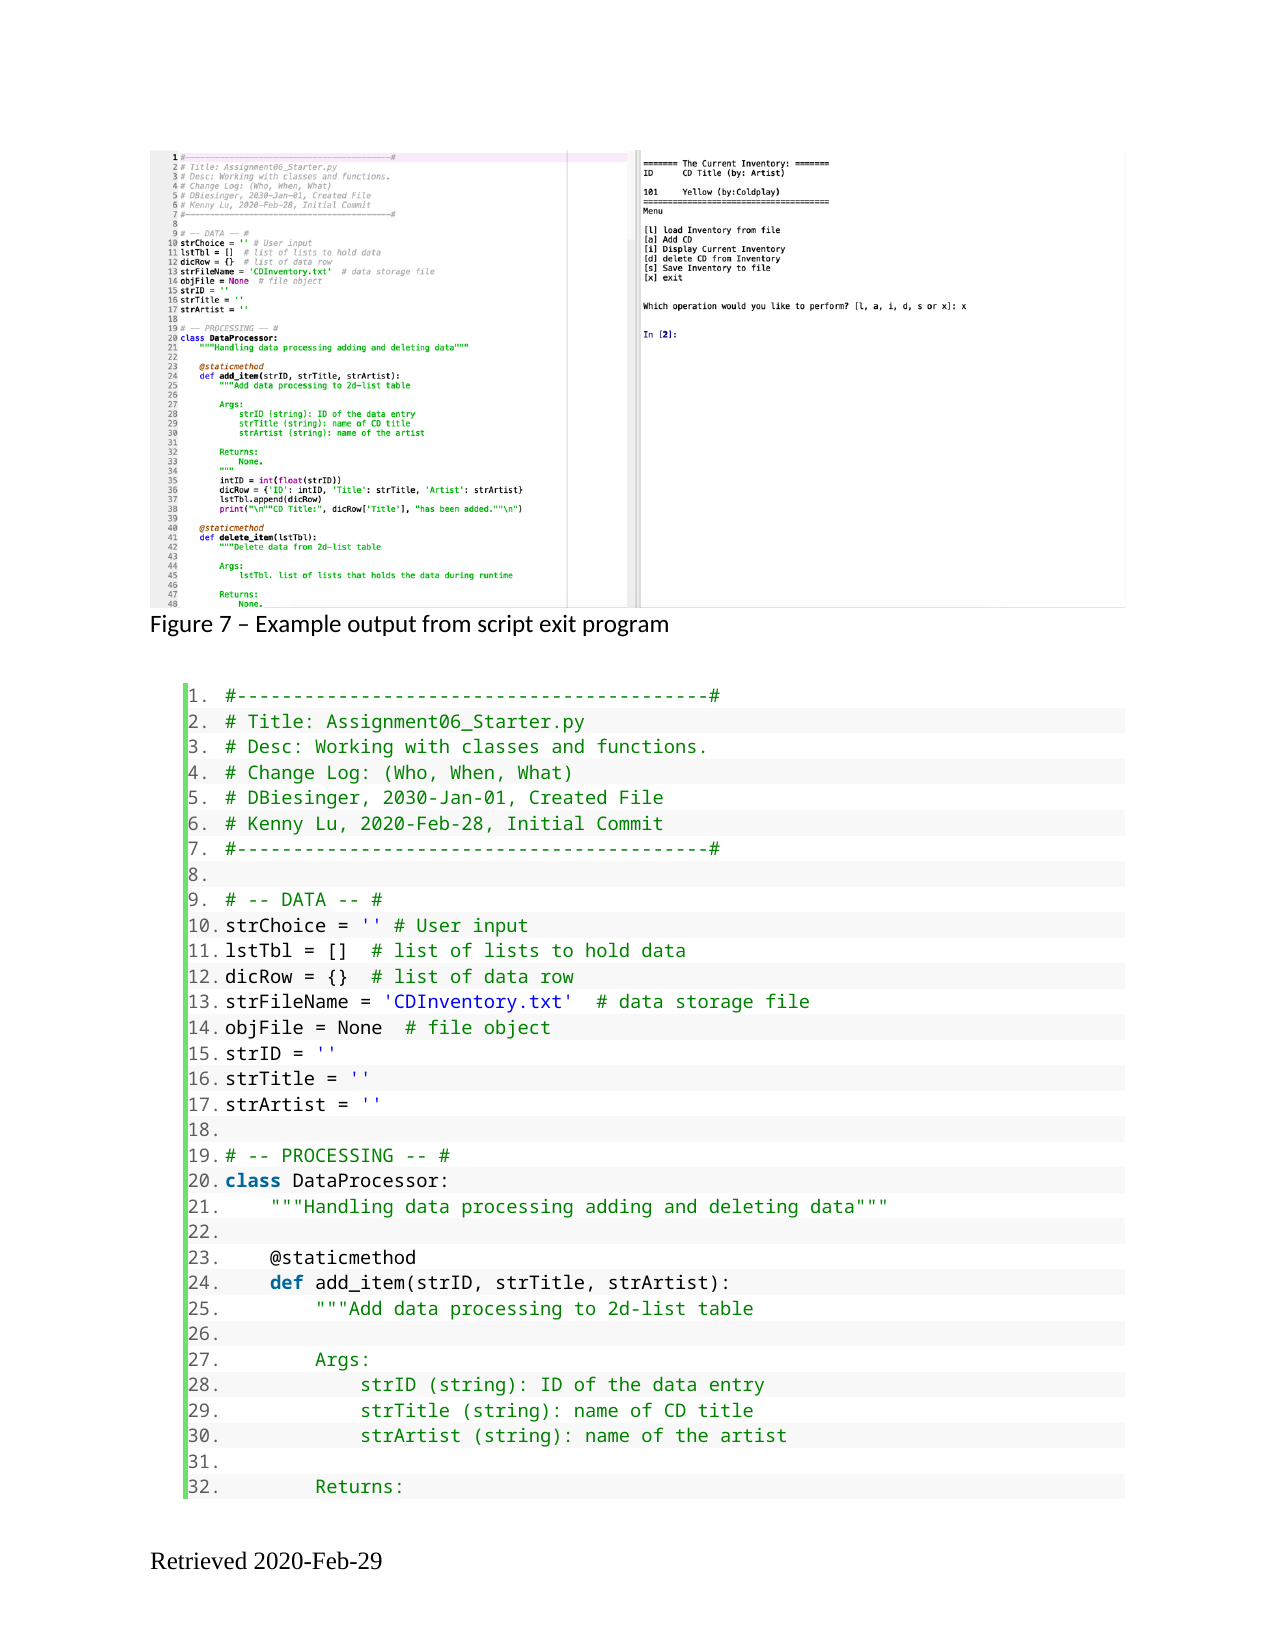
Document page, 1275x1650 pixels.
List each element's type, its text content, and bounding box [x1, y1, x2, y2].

list strID = '' [188, 1040, 1125, 1065]
list strTitle (string): name of CD title [188, 1397, 1125, 1423]
list class DataProcessor: [188, 1167, 1125, 1193]
list def add_item(strID, strTitle, strArtist): [188, 1269, 1125, 1295]
list strFileName = 'CDInventory.txt' # data storage file [188, 989, 1125, 1014]
picture [150, 150, 1125, 608]
list objFile = None # file object [188, 1014, 1125, 1040]
list # -- PROCESSING -- # [188, 1142, 1125, 1167]
list strChoice = '' # User input [188, 912, 1125, 938]
text Figure 7 – Example output from script exit program [150, 608, 1125, 638]
list lstTbl = [] # list of lists to hold data [188, 938, 1125, 963]
list """Handling data processing adding and deleting data""" [188, 1193, 1125, 1218]
list strTitle = '' [188, 1065, 1125, 1091]
list #------------------------------------------# [183, 682, 1125, 708]
list strID (string): ID of the data entry [188, 1372, 1125, 1397]
list #------------------------------------------# [188, 836, 1125, 861]
list Returns: [188, 1474, 1125, 1499]
list """Add data processing to 2d-list table [188, 1295, 1125, 1321]
list strArtist = '' [188, 1091, 1125, 1116]
list strArtist (string): name of the artist [188, 1423, 1125, 1448]
list # Change Log: (Who, When, What) [188, 759, 1125, 784]
list Args: [188, 1346, 1125, 1372]
list dicRow = {} # list of data row [188, 963, 1125, 989]
list # Desc: Working with classes and functions. [188, 733, 1125, 759]
list # DBiesinger, 2030-Jan-01, Created File [188, 784, 1125, 810]
list # Kenny Lu, 2020-Feb-28, Initial Commit [188, 810, 1125, 836]
list # Title: Assignment06_Starter.py [188, 708, 1125, 733]
list # -- DATA -- # [188, 887, 1125, 912]
list @staticmethod [188, 1244, 1125, 1269]
